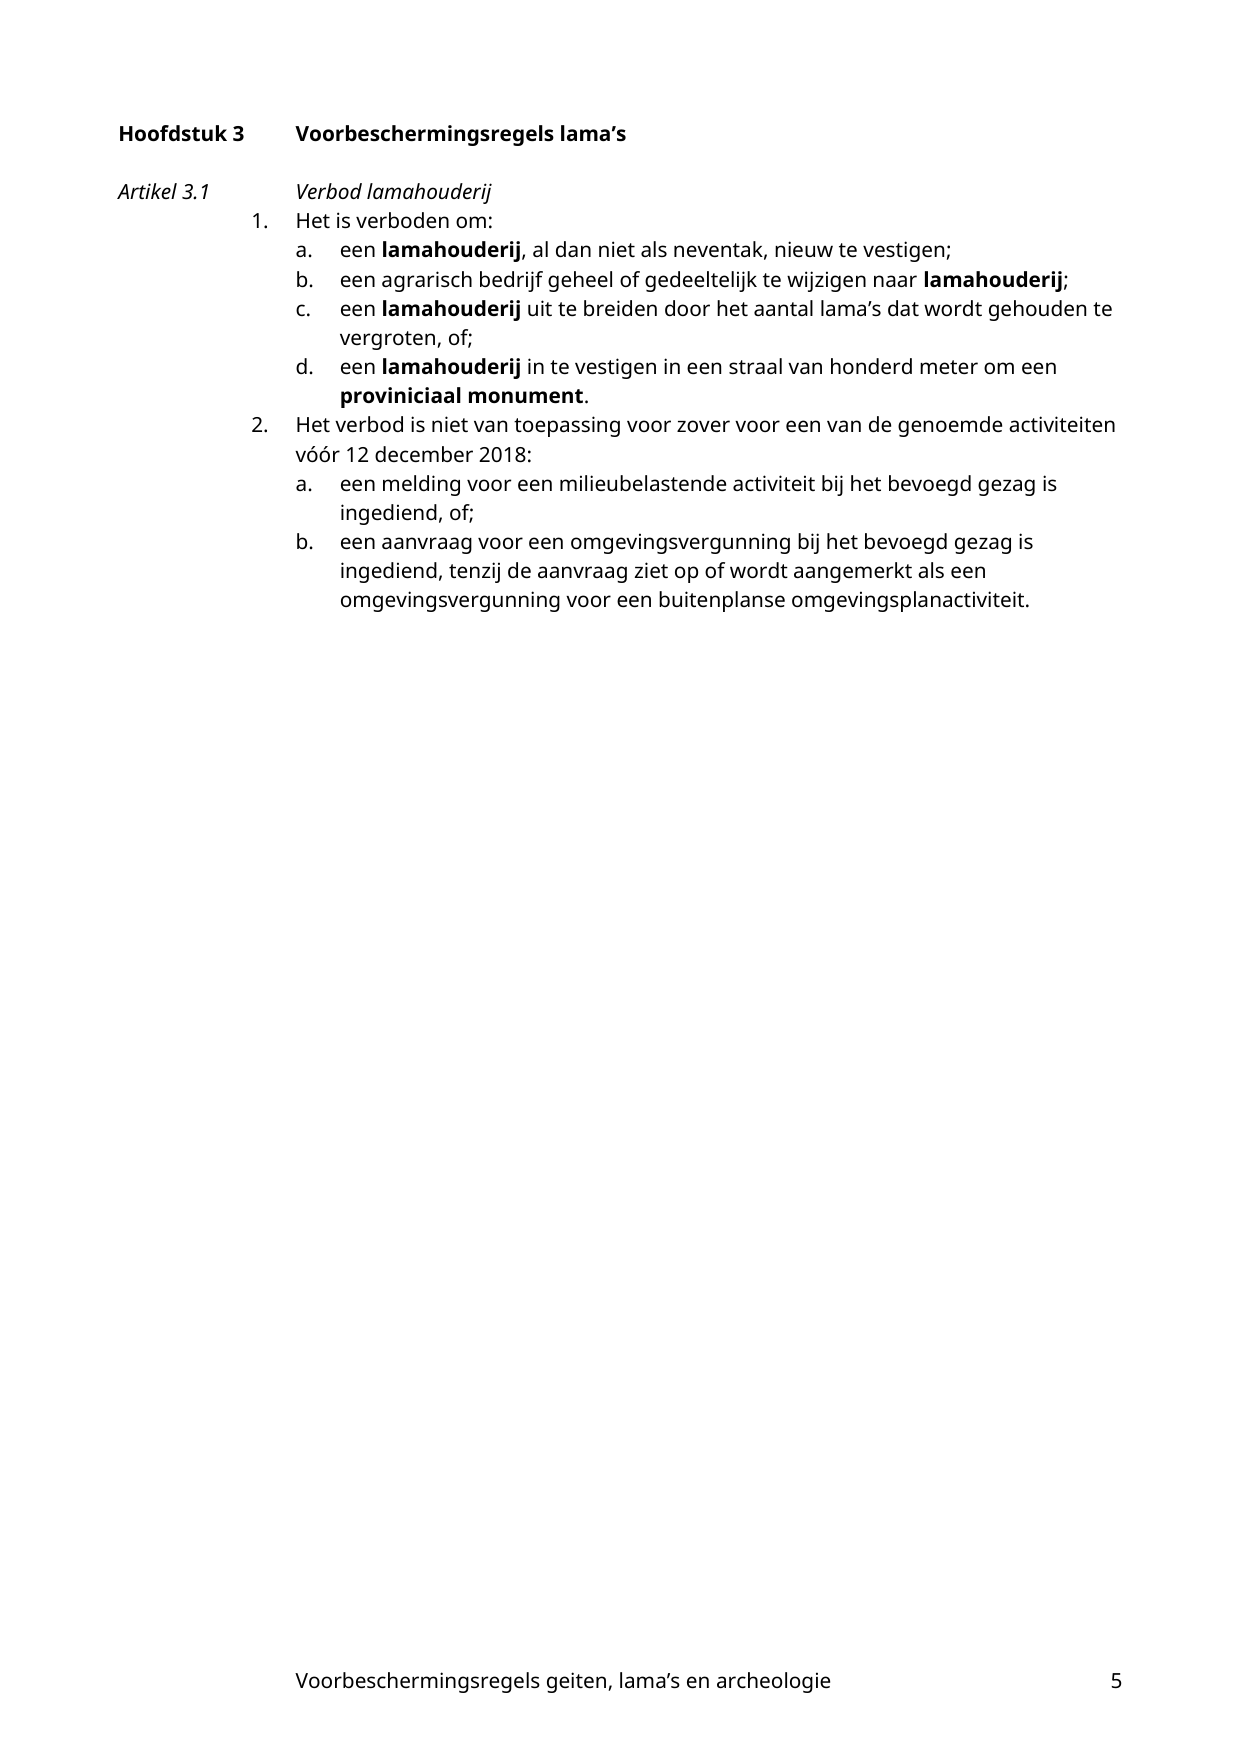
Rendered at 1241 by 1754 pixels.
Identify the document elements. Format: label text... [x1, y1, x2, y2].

text 1. Het is verboden om: [251, 206, 1122, 235]
text a. een melding voor een milieubelastende activiteit bij het bevoegd gezag is ingediend, of; [295, 468, 1122, 526]
subtitle Hoofdstuk 3 Voorbeschermingsregels lama’s [118, 118, 1122, 147]
text d. een lamahouderij in te vestigen in een straal van honderd meter om een proviniciaal monument. [295, 351, 1122, 410]
text a. een lamahouderij, al dan niet als neventak, nieuw te vestigen; [295, 235, 1122, 264]
text b. een aanvraag voor een omgevingsvergunning bij het bevoegd gezag is ingediend, tenzij de aanvraag ziet op of wordt aangemerkt als een omgevingsvergunning voor een buitenplanse omgevingsplanactiviteit. [295, 526, 1122, 614]
text b. een agrarisch bedrijf geheel of gedeeltelijk te wijzigen naar lamahouderij; [295, 264, 1122, 293]
text c. een lamahouderij uit te breiden door het aantal lama’s dat wordt gehouden te vergroten, of; [295, 293, 1122, 351]
text 2. Het verbod is niet van toepassing voor zover voor een van de genoemde activiteiten vóór 12 december 2018: [251, 410, 1122, 468]
subtitle Artikel 3.1 Verbod lamahouderij [118, 176, 1122, 206]
